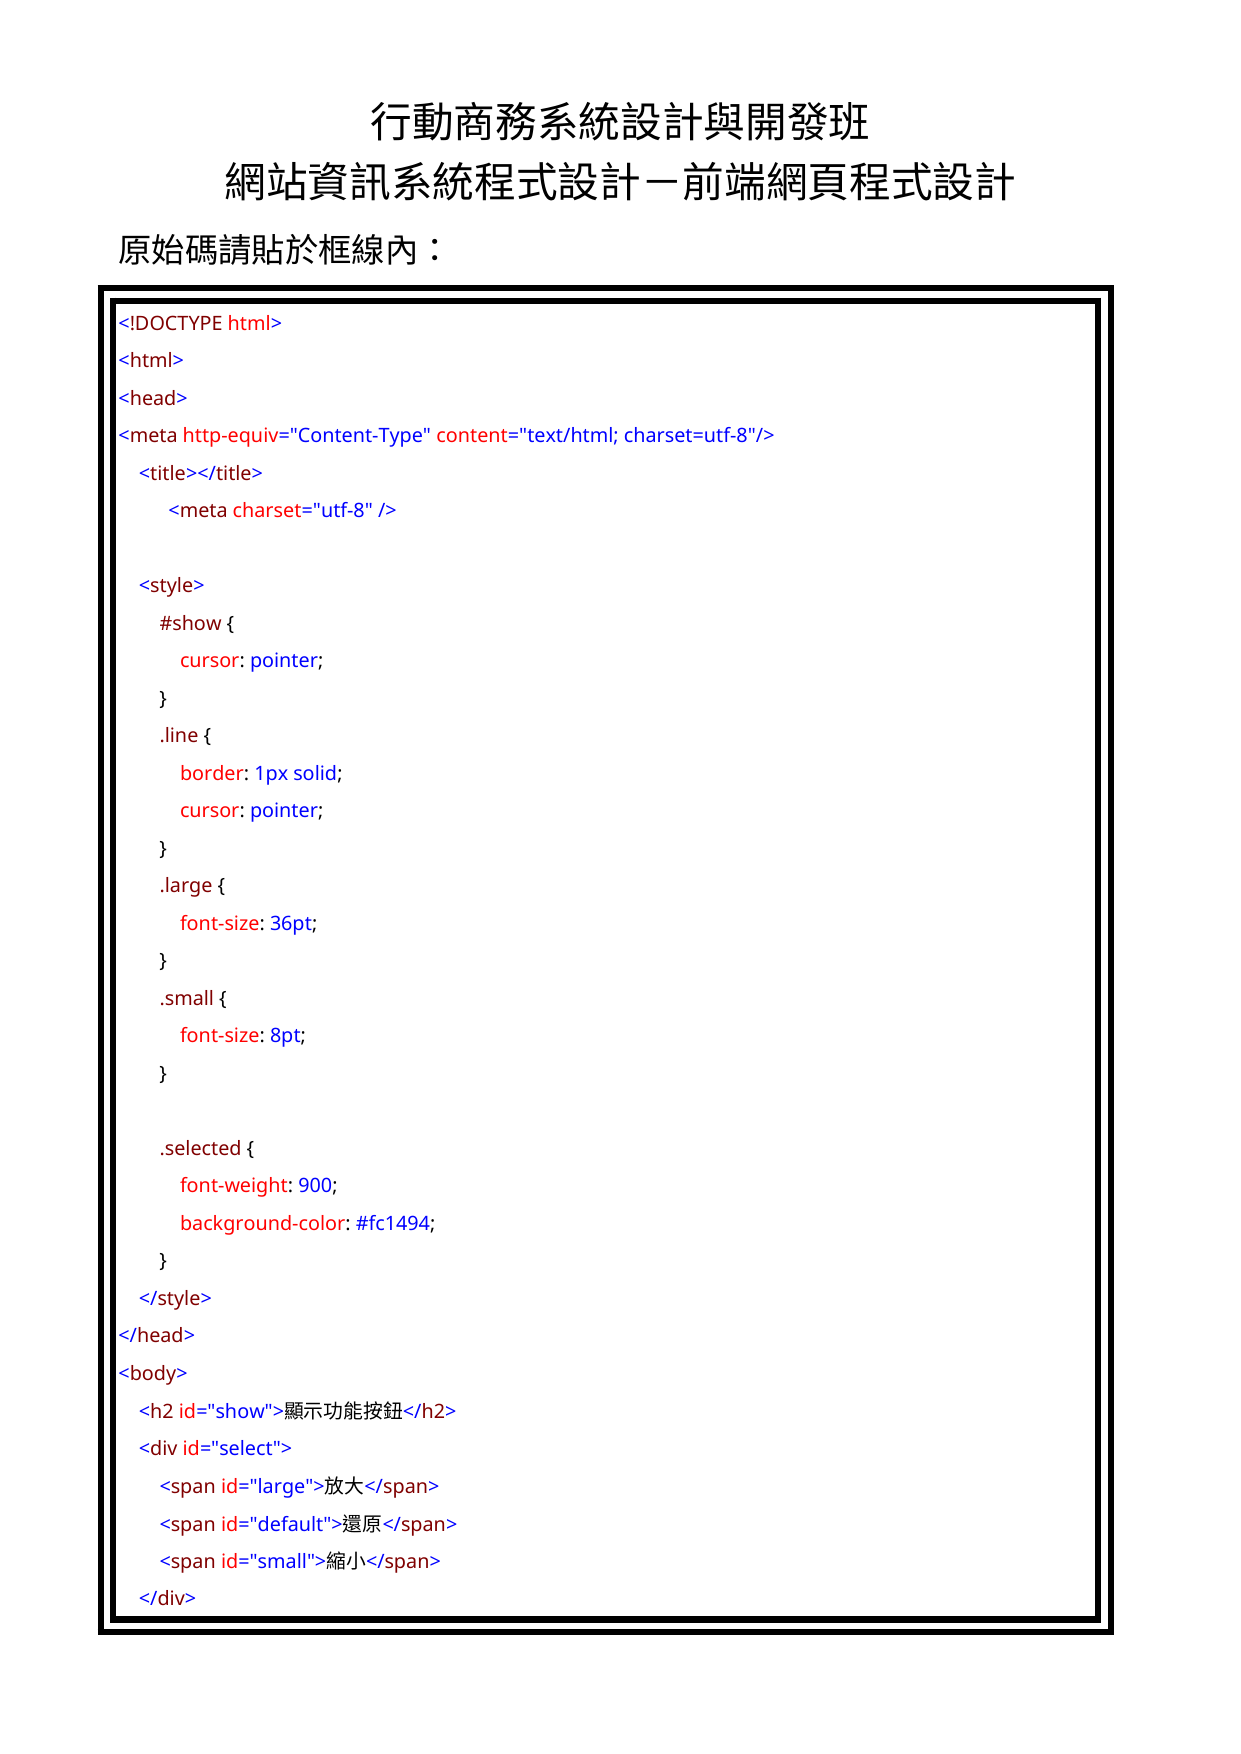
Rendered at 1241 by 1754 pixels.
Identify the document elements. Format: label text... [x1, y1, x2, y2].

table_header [107, 291, 1104, 1616]
text 原始碼請貼於框線內： [118, 210, 1122, 285]
